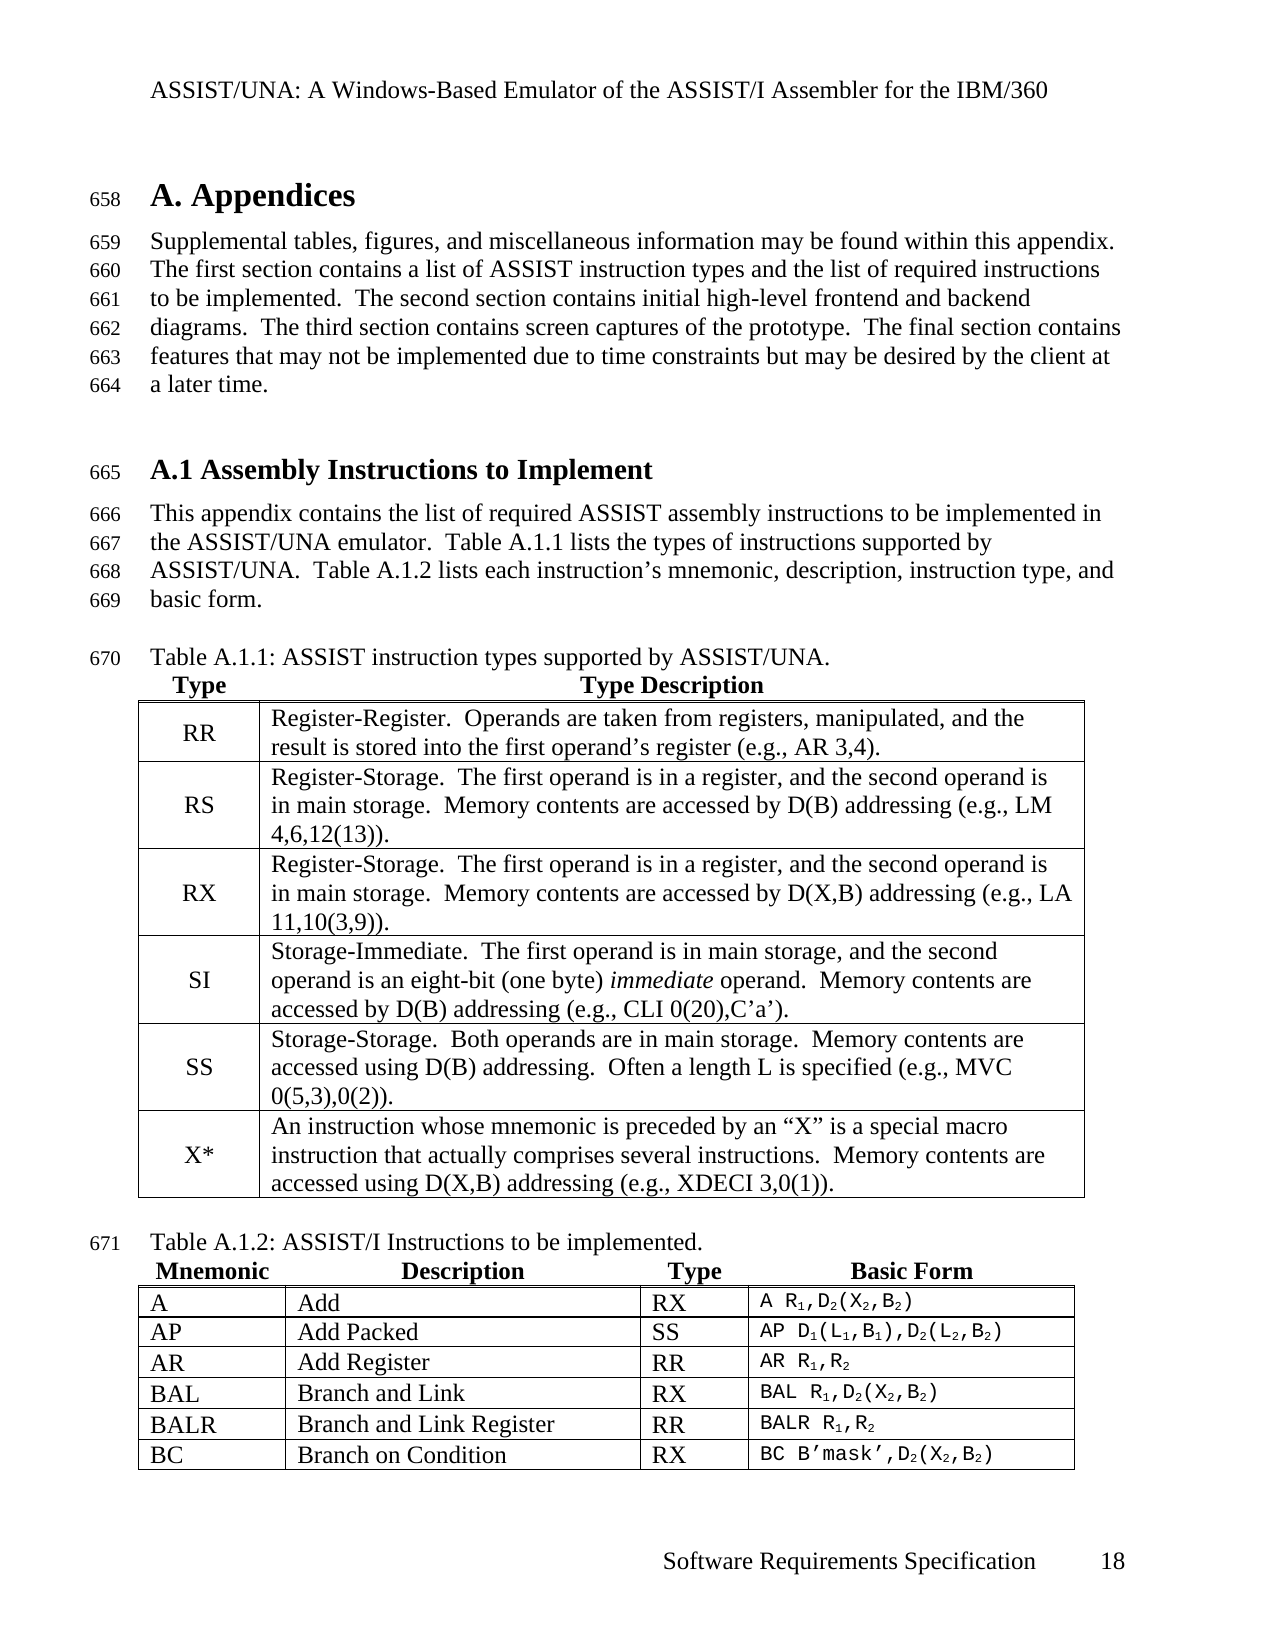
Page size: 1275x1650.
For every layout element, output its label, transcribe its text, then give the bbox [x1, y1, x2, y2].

table_cell RR [139, 703, 259, 761]
table_cell Register-Register. Operands are taken from registers, manipulated, and the result is stored into the first operand’s register (e.g., AR 3,4). [260, 703, 1084, 761]
table_header Description [286, 1256, 640, 1284]
subtitle A. Appendices [150, 175, 1125, 213]
table_header Type [640, 1256, 749, 1284]
table_cell A [139, 1288, 285, 1316]
text This appendix contains the list of required ASSIST assembly instructions to be implemented in the ASSIST/UNA emulator. Table A.1.1 lists the types of instructions supported by ASSIST/UNA. Table A.1.2 lists each instruction’s mnemonic, description, instruction type, and basic form. [150, 498, 1125, 613]
table_cell SI [139, 936, 259, 1023]
text Table A.1.1: ASSIST instruction types supported by ASSIST/UNA. [150, 642, 1125, 671]
table_cell A R1,D2(X2,B2) [749, 1288, 1074, 1316]
table_header Mnemonic [139, 1256, 286, 1284]
text Table A.1.2: ASSIST/I Instructions to be implemented. [150, 1227, 1125, 1256]
table_cell Branch and Link Register [286, 1409, 640, 1439]
table_cell BALR [139, 1409, 285, 1439]
table_cell Add Register [286, 1347, 640, 1377]
table_cell RR [641, 1347, 748, 1377]
table_cell Storage-Storage. Both operands are in main storage. Memory contents are accessed using D(B) addressing. Often a length L is specified (e.g., MVC 0(5,3),0(2)). [260, 1024, 1084, 1110]
table_cell SS [139, 1024, 259, 1110]
table_cell Register-Storage. The first operand is in a register, and the second operand is in main storage. Memory contents are accessed by D(B) addressing (e.g., LM 4,6,12(13)). [260, 762, 1084, 848]
table_cell SS [641, 1318, 748, 1346]
table_cell RS [139, 762, 259, 848]
table_cell Register-Storage. The first operand is in a register, and the second operand is in main storage. Memory contents are accessed by D(X,B) addressing (e.g., LA 11,10(3,9)). [260, 849, 1084, 935]
table_cell AP D1(L1,B1),D2(L2,B2) [749, 1318, 1074, 1346]
table_cell RR [641, 1409, 748, 1439]
table_cell RX [641, 1288, 748, 1316]
table_cell BC B’mask’,D2(X2,B2) [749, 1440, 1074, 1469]
table_cell RX [641, 1378, 748, 1408]
table_cell Storage-Immediate. The first operand is in main storage, and the second operand is an eight-bit (one byte) immediate operand. Memory contents are accessed by D(B) addressing (e.g., CLI 0(20),C’a’). [260, 936, 1084, 1023]
table_cell BC [139, 1440, 285, 1469]
table_cell An instruction whose mnemonic is preceded by an “X” is a special macro instruction that actually comprises several instructions. Memory contents are accessed using D(X,B) addressing (e.g., XDECI 3,0(1)). [260, 1111, 1084, 1197]
table_header Type [139, 671, 259, 700]
table_cell Branch and Link [286, 1378, 640, 1408]
table_cell Add [286, 1288, 640, 1316]
subtitle A.1 Assembly Instructions to Implement [150, 452, 1125, 486]
table_cell Add Packed [286, 1318, 640, 1346]
table_cell AR [139, 1347, 285, 1377]
table_header Basic Form [749, 1256, 1075, 1284]
table_cell BAL [139, 1378, 285, 1408]
table_cell X* [139, 1111, 259, 1197]
table_cell AR R1,R2 [749, 1347, 1074, 1377]
table_cell BALR R1,R2 [749, 1409, 1074, 1439]
table_cell Branch on Condition [286, 1440, 640, 1469]
table_cell BAL R1,D2(X2,B2) [749, 1378, 1074, 1408]
table_cell RX [641, 1440, 748, 1469]
text Supplemental tables, figures, and miscellaneous information may be found within this appendix. The first section contains a list of ASSIST instruction types and the list of required instructions to be implemented. The second section contains initial high-level frontend and backend diagrams. The third section contains screen captures of the prototype. The final section contains features that may not be implemented due to time constraints but may be desired by the client at a later time. [150, 226, 1125, 398]
table_header Type Description [260, 671, 1084, 700]
table_cell RX [139, 849, 259, 935]
table_cell AP [139, 1318, 285, 1346]
